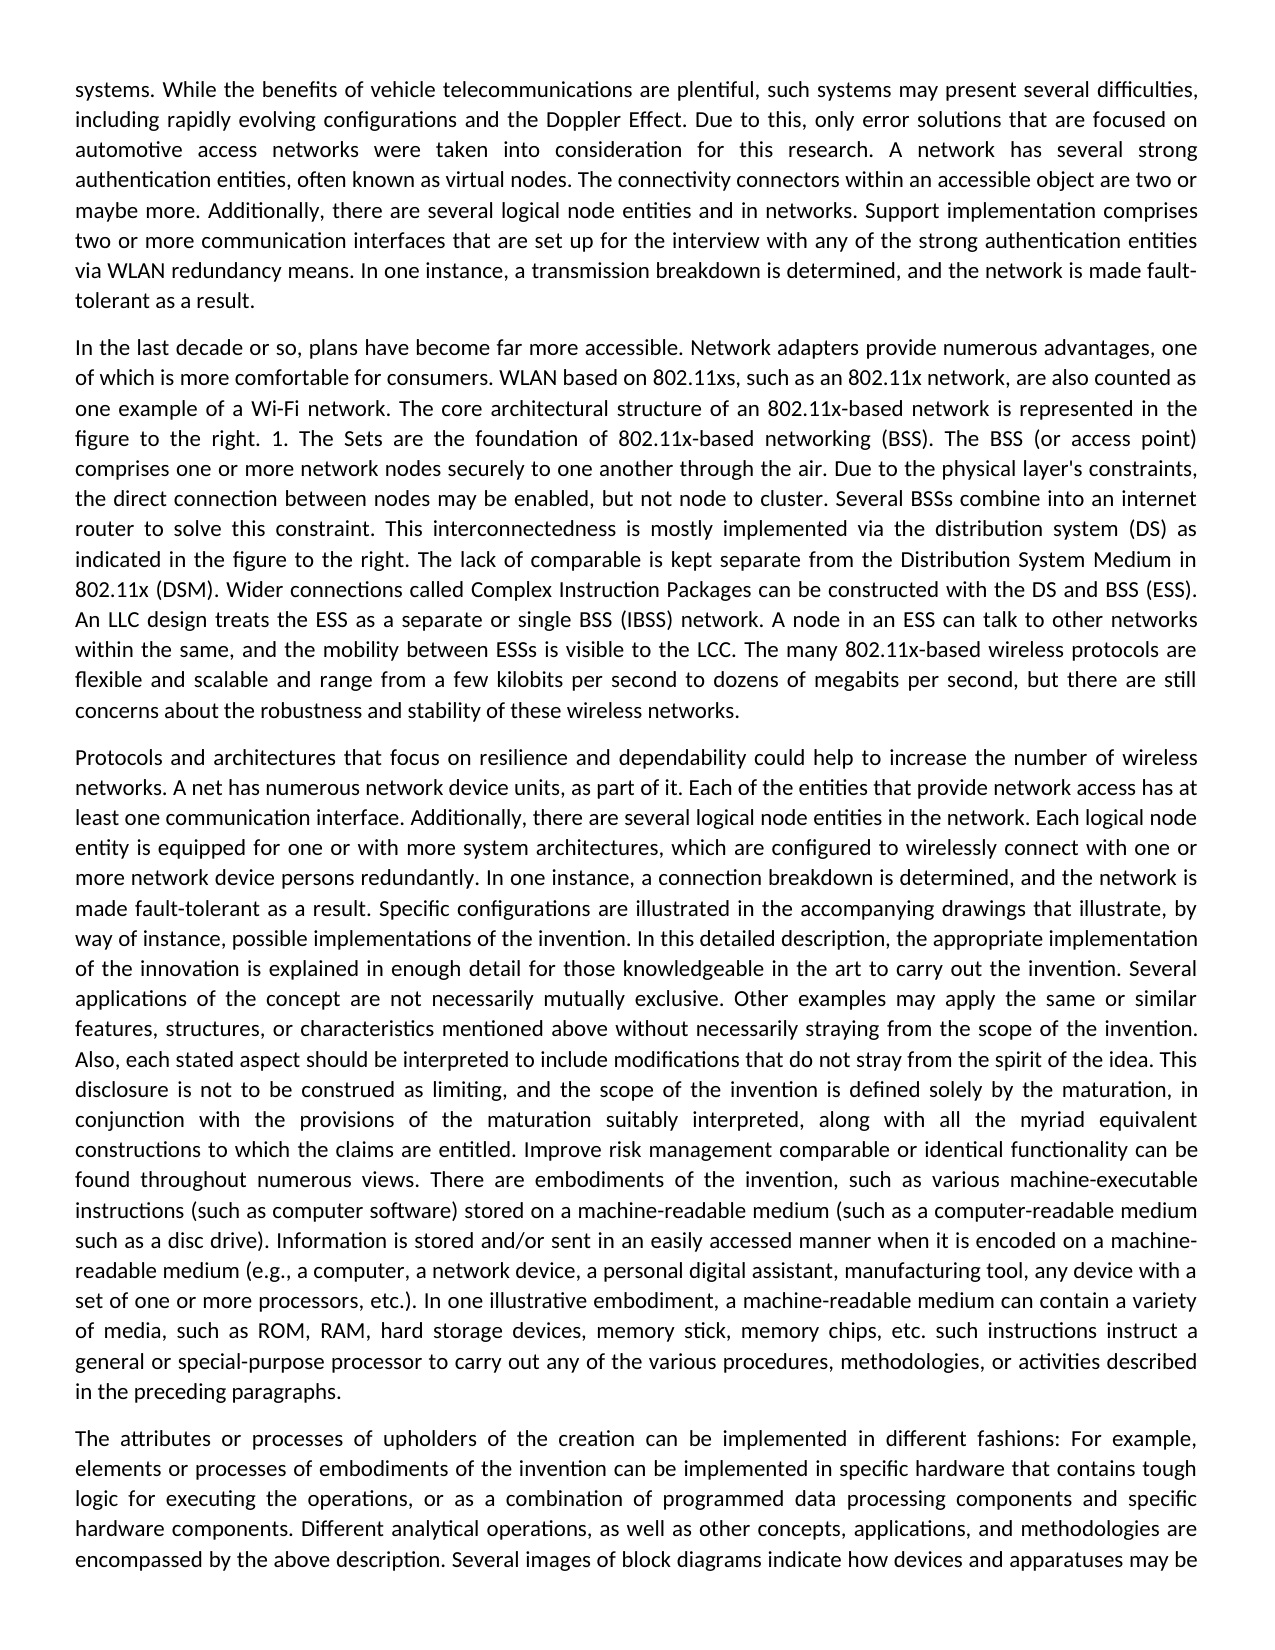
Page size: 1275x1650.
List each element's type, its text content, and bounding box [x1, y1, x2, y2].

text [75, 1424, 1200, 1573]
text Protocols and architectures that focus on resilience and dependability could help to increase the number of wireless networks. A net has numerous network device units, as part of it. Each of the entities that provide network access has at least one communication interface. Additionally, there are several logical node entities in the network. Each logical node entity is equipped for one or with more system architectures, which are configured to wirelessly connect with one or more network device persons redundantly. In one instance, a connection breakdown is determined, and the network is made fault-tolerant as a result. Specific configurations are illustrated in the accompanying drawings that illustrate, by way of instance, possible implementations of the invention. In this detailed description, the appropriate implementation of the innovation is explained in enough detail for those knowledgeable in the art to carry out the invention. Several applications of the concept are not necessarily mutually exclusive. Other examples may apply the same or similar features, structures, or characteristics mentioned above without necessarily straying from the scope of the invention. Also, each stated aspect should be interpreted to include modifications that do not stray from the spirit of the idea. This disclosure is not to be construed as limiting, and the scope of the invention is defined solely by the maturation, in conjunction with the provisions of the maturation suitably interpreted, along with all the myriad equivalent constructions to which the claims are entitled. Improve risk management comparable or identical functionality can be found throughout numerous views. There are embodiments of the invention, such as various machine-executable instructions (such as computer software) stored on a machine-readable medium (such as a computer-readable medium such as a disc drive). Information is stored and/or sent in an easily accessed manner when it is encoded on a machine-readable medium (e.g., a computer, a network device, a personal digital assistant, manufacturing tool, any device with a set of one or more processors, etc.). In one illustrative embodiment, a machine-readable medium can contain a variety of media, such as ROM, RAM, hard storage devices, memory stick, memory chips, etc. such instructions instruct a general or special-purpose processor to carry out any of the various procedures, methodologies, or activities described in the preceding paragraphs. [75, 743, 1200, 1405]
text In the last decade or so, plans have become far more accessible. Network adapters provide numerous advantages, one of which is more comfortable for consumers. WLAN based on 802.11xs, such as an 802.11x network, are also counted as one example of a Wi-Fi network. The core architectural structure of an 802.11x-based network is represented in the figure to the right. 1. The Sets are the foundation of 802.11x-based networking (BSS). The BSS (or access point) comprises one or more network nodes securely to one another through the air. Due to the physical layer's constraints, the direct connection between nodes may be enabled, but not node to cluster. Several BSSs combine into an internet router to solve this constraint. This interconnectedness is mostly implemented via the distribution system (DS) as indicated in the figure to the right. The lack of comparable is kept separate from the Distribution System Medium in 802.11x (DSM). Wider connections called Complex Instruction Packages can be constructed with the DS and BSS (ESS). An LLC design treats the ESS as a separate or single BSS (IBSS) network. A node in an ESS can talk to other networks within the same, and the mobility between ESSs is visible to the LCC. The many 802.11x-based wireless protocols are flexible and scalable and range from a few kilobits per second to dozens of megabits per second, but there are still concerns about the robustness and stability of these wireless networks. [75, 333, 1200, 724]
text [75, 75, 1200, 314]
